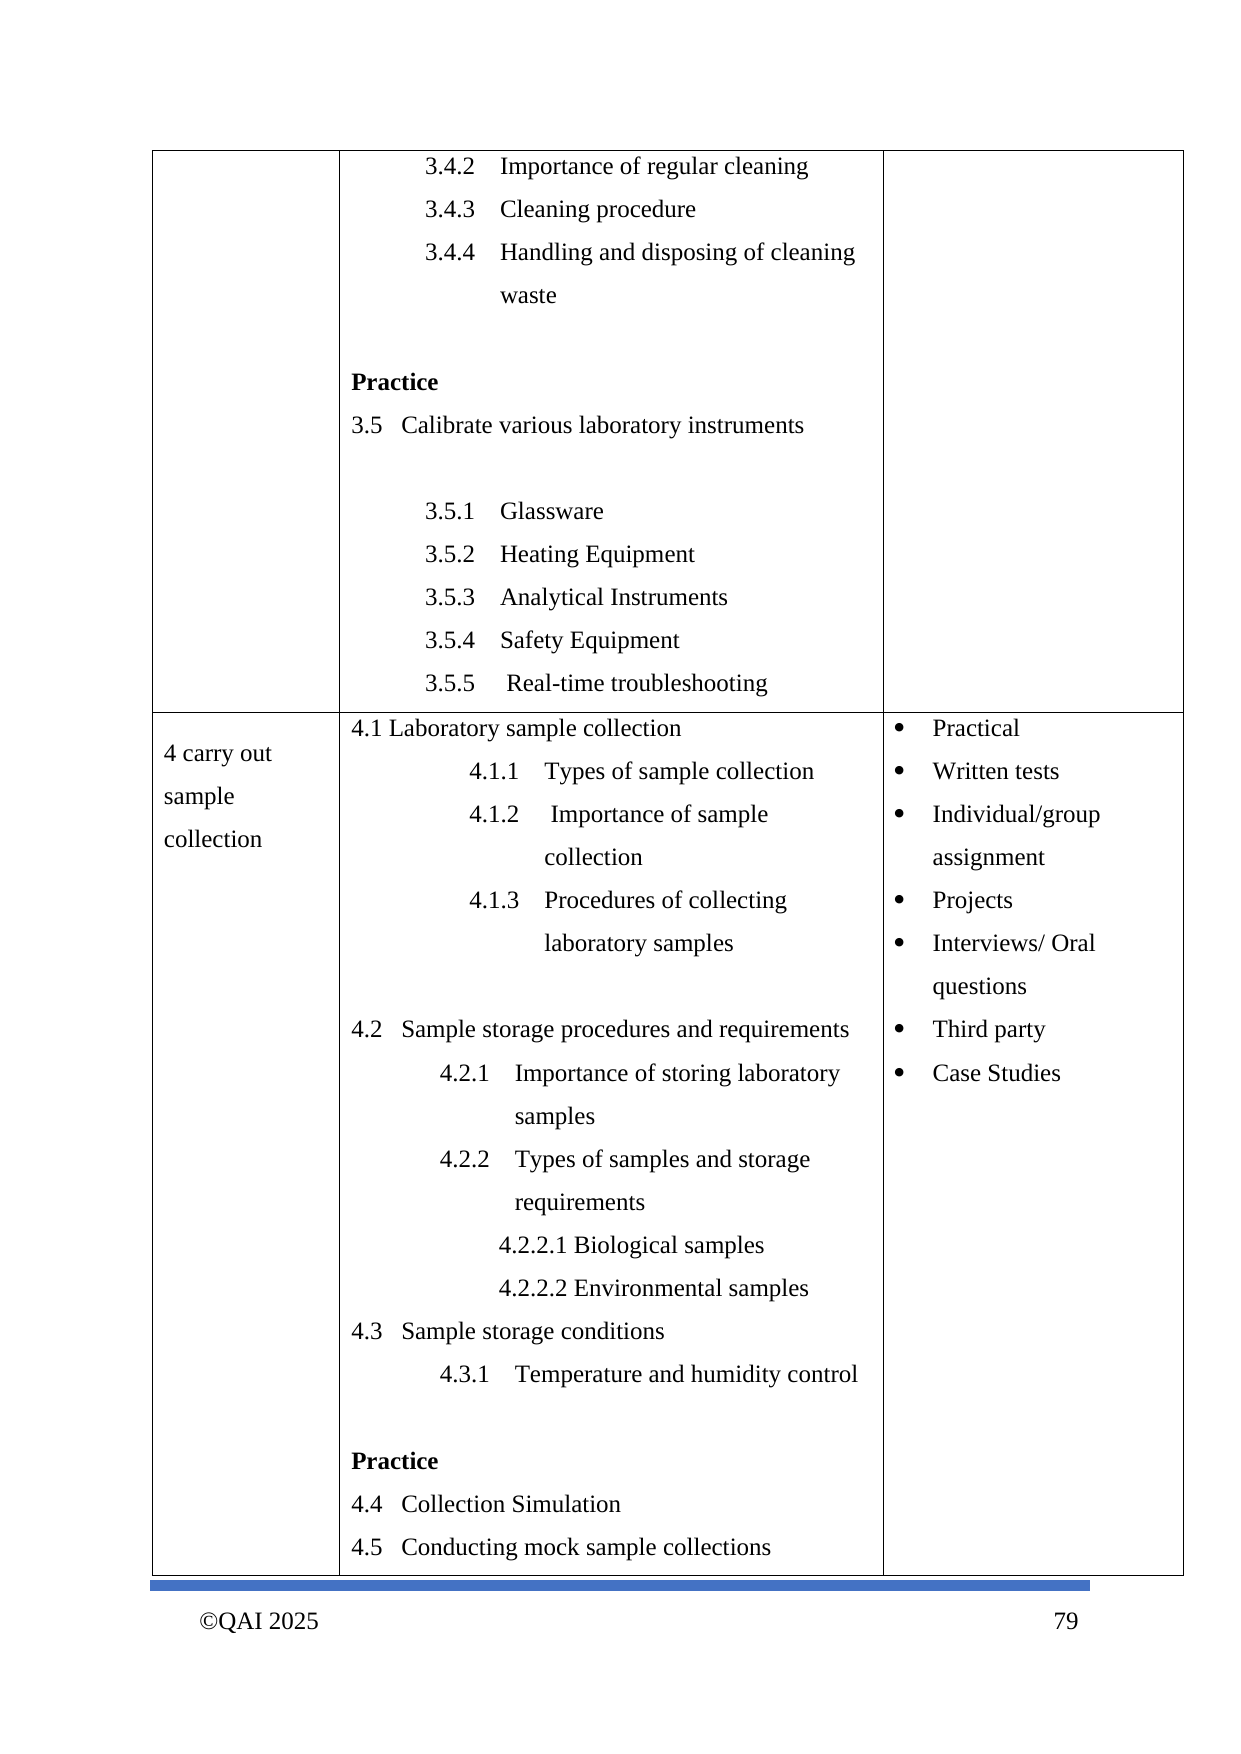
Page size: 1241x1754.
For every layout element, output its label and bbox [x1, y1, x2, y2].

table_cell [340, 151, 883, 712]
table_cell [884, 713, 1183, 1575]
table_cell [340, 713, 883, 1575]
table_cell [153, 713, 339, 1575]
table_cell [884, 151, 1183, 712]
table_cell [153, 151, 339, 712]
